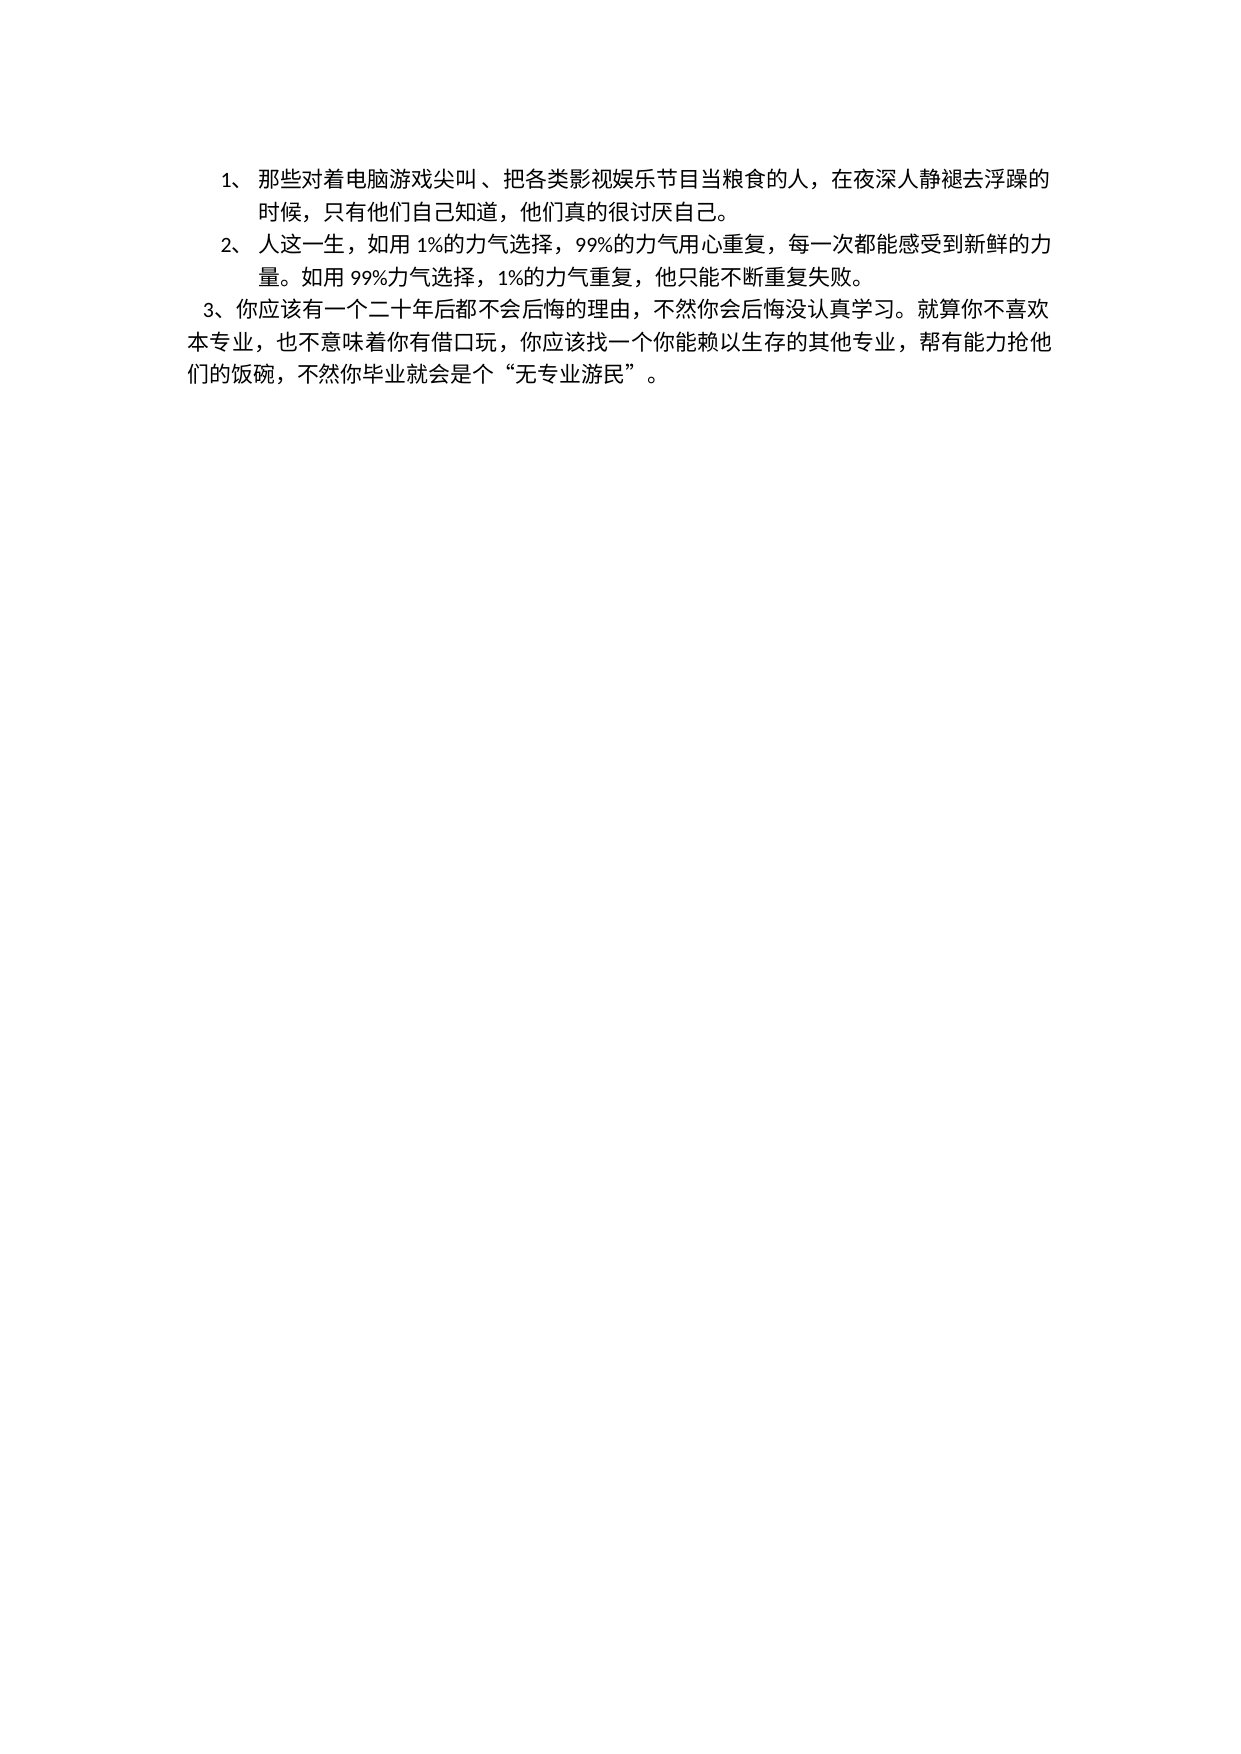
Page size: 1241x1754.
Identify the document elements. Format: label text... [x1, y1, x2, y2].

list 那些对着电脑游戏尖叫 、把各类影视娱乐节目当粮食的人，在夜深人静褪去浮躁的时候，只有他们自己知道，他们真的很讨厌自己。 [220, 162, 1053, 227]
text 3、你应该有一个二十年后都不会后悔的理由，不然你会后悔没认真学习。就算你不喜欢本专业，也不意味着你有借口玩，你应该找一个你能赖以生存的其他专业，帮有能力抢他们的饭碗，不然你毕业就会是个“无专业游民”。 [187, 292, 1053, 389]
list 人这一生，如用1%的力气选择，99%的力气用心重复，每一次都能感受到新鲜的力量。如用99%力气选择，1%的力气重复，他只能不断重复失败。 [220, 227, 1053, 292]
